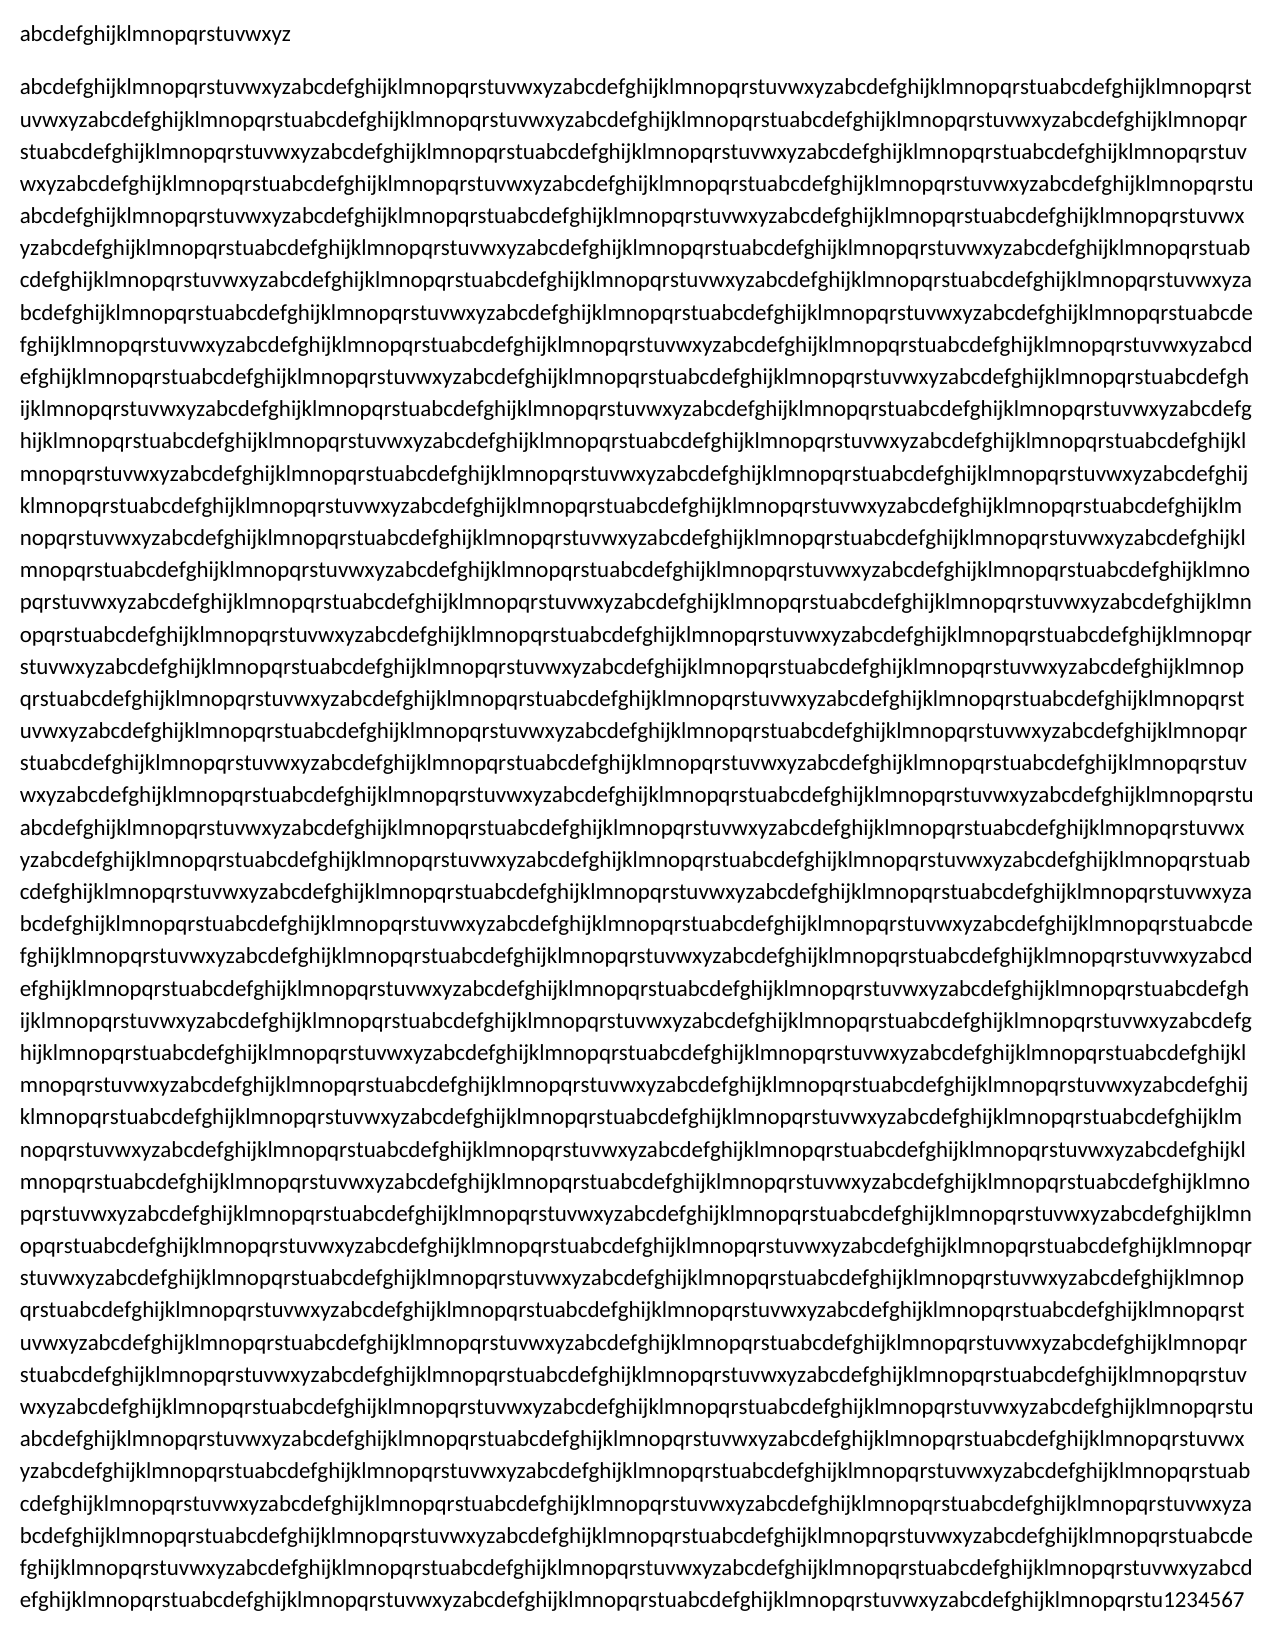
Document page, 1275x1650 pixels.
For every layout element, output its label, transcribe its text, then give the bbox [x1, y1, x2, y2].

text abcdefghijklmnopqrstuvwxyzabcdefghijklmnopqrstuvwxyzabcdefghijklmnopqrstuvwxyzabcdefghijklmnopqrstuabcdefghijklmnopqrstuvwxyzabcdefghijklmnopqrstuabcdefghijklmnopqrstuvwxyzabcdefghijklmnopqrstuabcdefghijklmnopqrstuvwxyzabcdefghijklmnopqrstuabcdefghijklmnopqrstuvwxyzabcdefghijklmnopqrstuabcdefghijklmnopqrstuvwxyzabcdefghijklmnopqrstuabcdefghijklmnopqrstuvwxyzabcdefghijklmnopqrstuabcdefghijklmnopqrstuvwxyzabcdefghijklmnopqrstuabcdefghijklmnopqrstuvwxyzabcdefghijklmnopqrstuabcdefghijklmnopqrstuvwxyzabcdefghijklmnopqrstuabcdefghijklmnopqrstuvwxyzabcdefghijklmnopqrstuabcdefghijklmnopqrstuvwxyzabcdefghijklmnopqrstuabcdefghijklmnopqrstuvwxyzabcdefghijklmnopqrstuabcdefghijklmnopqrstuvwxyzabcdefghijklmnopqrstuabcdefghijklmnopqrstuvwxyzabcdefghijklmnopqrstuabcdefghijklmnopqrstuvwxyzabcdefghijklmnopqrstuabcdefghijklmnopqrstuvwxyzabcdefghijklmnopqrstuabcdefghijklmnopqrstuvwxyzabcdefghijklmnopqrstuabcdefghijklmnopqrstuvwxyzabcdefghijklmnopqrstuabcdefghijklmnopqrstuvwxyzabcdefghijklmnopqrstuabcdefghijklmnopqrstuvwxyzabcdefghijklmnopqrstuabcdefghijklmnopqrstuvwxyzabcdefghijklmnopqrstuabcdefghijklmnopqrstuvwxyzabcdefghijklmnopqrstuabcdefghijklmnopqrstuvwxyzabcdefghijklmnopqrstuabcdefghijklmnopqrstuvwxyzabcdefghijklmnopqrstuabcdefghijklmnopqrstuvwxyzabcdefghijklmnopqrstuabcdefghijklmnopqrstuvwxyzabcdefghijklmnopqrstuabcdefghijklmnopqrstuvwxyzabcdefghijklmnopqrstuabcdefghijklmnopqrstuvwxyzabcdefghijklmnopqrstuabcdefghijklmnopqrstuvwxyzabcdefghijklmnopqrstuabcdefghijklmnopqrstuvwxyzabcdefghijklmnopqrstuabcdefghijklmnopqrstuvwxyzabcdefghijklmnopqrstuabcdefghijklmnopqrstuvwxyzabcdefghijklmnopqrstuabcdefghijklmnopqrstuvwxyzabcdefghijklmnopqrstuabcdefghijklmnopqrstuvwxyzabcdefghijklmnopqrstuabcdefghijklmnopqrstuvwxyzabcdefghijklmnopqrstuabcdefghijklmnopqrstuvwxyzabcdefghijklmnopqrstuabcdefghijklmnopqrstuvwxyzabcdefghijklmnopqrstuabcdefghijklmnopqrstuvwxyzabcdefghijklmnopqrstuabcdefghijklmnopqrstuvwxyzabcdefghijklmnopqrstuabcdefghijklmnopqrstuvwxyzabcdefghijklmnopqrstuabcdefghijklmnopqrstuvwxyzabcdefghijklmnopqrstuabcdefghijklmnopqrstuvwxyzabcdefghijklmnopqrstuabcdefghijklmnopqrstuvwxyzabcdefghijklmnopqrstuabcdefghijklmnopqrstuvwxyzabcdefghijklmnopqrstuabcdefghijklmnopqrstuvwxyzabcdefghijklmnopqrstuabcdefghijklmnopqrstuvwxyzabcdefghijklmnopqrstuabcdefghijklmnopqrstuvwxyzabcdefghijklmnopqrstuabcdefghijklmnopqrstuvwxyzabcdefghijklmnopqrstuabcdefghijklmnopqrstuvwxyzabcdefghijklmnopqrstuabcdefghijklmnopqrstuvwxyzabcdefghijklmnopqrstuabcdefghijklmnopqrstuvwxyzabcdefghijklmnopqrstuabcdefghijklmnopqrstuvwxyzabcdefghijklmnopqrstuabcdefghijklmnopqrstuvwxyzabcdefghijklmnopqrstuabcdefghijklmnopqrstuvwxyzabcdefghijklmnopqrstuabcdefghijklmnopqrstuvwxyzabcdefghijklmnopqrstuabcdefghijklmnopqrstuvwxyzabcdefghijklmnopqrstuabcdefghijklmnopqrstuvwxyzabcdefghijklmnopqrstuabcdefghijklmnopqrstuvwxyzabcdefghijklmnopqrstuabcdefghijklmnopqrstuvwxyzabcdefghijklmnopqrstuabcdefghijklmnopqrstuvwxyzabcdefghijklmnopqrstuabcdefghijklmnopqrstuvwxyzabcdefghijklmnopqrstuabcdefghijklmnopqrstuvwxyzabcdefghijklmnopqrstuabcdefghijklmnopqrstuvwxyzabcdefghijklmnopqrstuabcdefghijklmnopqrstuvwxyzabcdefghijklmnopqrstuabcdefghijklmnopqrstuvwxyzabcdefghijklmnopqrstuabcdefghijklmnopqrstuvwxyzabcdefghijklmnopqrstuabcdefghijklmnopqrstuvwxyzabcdefghijklmnopqrstuabcdefghijklmnopqrstuvwxyzabcdefghijklmnopqrstuabcdefghijklmnopqrstuvwxyzabcdefghijklmnopqrstuabcdefghijklmnopqrstuvwxyzabcdefghijklmnopqrstuabcdefghijklmnopqrstuvwxyzabcdefghijklmnopqrstuabcdefghijklmnopqrstuvwxyzabcdefghijklmnopqrstuabcdefghijklmnopqrstuvwxyzabcdefghijklmnopqrstuabcdefghijklmnopqrstuvwxyzabcdefghijklmnopqrstuabcdefghijklmnopqrstuvwxyzabcdefghijklmnopqrstuabcdefghijklmnopqrstuvwxyzabcdefghijklmnopqrstuabcdefghijklmnopqrstuvwxyzabcdefghijklmnopqrstuabcdefghijklmnopqrstuvwxyzabcdefghijklmnopqrstuabcdefghijklmnopqrstuvwxyzabcdefghijklmnopqrstuabcdefghijklmnopqrstuvwxyzabcdefghijklmnopqrstuabcdefghijklmnopqrstuvwxyzabcdefghijklmnopqrstuabcdefghijklmnopqrstuvwxyzabcdefghijklmnopqrstuabcdefghijklmnopqrstuvwxyzabcdefghijklmnopqrstuabcdefghijklmnopqrstuvwxyzabcdefghijklmnopqrstuabcdefghijklmnopqrstuvwxyzabcdefghijklmnopqrstuabcdefghijklmnopqrstuvwxyzabcdefghijklmnopqrstuabcdefghijklmnopqrstuvwxyzabcdefghijklmnopqrstuabcdefghijklmnopqrstuvwxyzabcdefghijklmnopqrstuabcdefghijklmnopqrstuvwxyzabcdefghijklmnopqrstuabcdefghijklmnopqrstuvwxyzabcdefghijklmnopqrstuabcdefghijklmnopqrstuvwxyzabcdefghijklmnopqrstuabcdefghijklmnopqrstuvwxyzabcdefghijklmnopqrstuabcdefghijklmnopqrstuvwxyzabcdefghijklmnopqrstuabcdefghijklmnopqrstuvwxyzabcdefghijklmnopqrstuabcdefghijklmnopqrstuvwxyzabcdefghijklmnopqrstuabcdefghijklmnopqrstuvwxyzabcdefghijklmnopqrstuabcdefghijklmnopqrstuvwxyzabcdefghijklmnopqrstuabcdefghijklmnopqrstuvwxyzabcdefghijklmnopqrstuabcdefghijklmnopqrstuvwxyzabcdefghijklmnopqrstuabcdefghijklmnopqrstuvwxyzabcdefghijklmnopqrstuabcdefghijklmnopqrstuvwxyzabcdefghijklmnopqrstuabcdefghijklmnopqrstuvwxyzabcdefghijklmnopqrstuabcdefghijklmnopqrstuvwxyzabcdefghijklmnopqrstuabcdefghijklmnopqrstuvwxyzabcdefghijklmnopqrstuabcdefghijklmnopqrstuvwxyzabcdefghijklmnopqrstuabcdefghijklmnopqrstuvwxyzabcdefghijklmnopqrstuabcdefghijklmnopqrstuvwxyzabcdefghijklmnopqrstuabcdefghijklmnopqrstuvwxyzabcdefghijklmnopqrstuabcdefghijklmnopqrstuvwxyzabcdefghijklmnopqrstuabcdefghijklmnopqrstuvwxyzabcdefghijklmnopqrstuabcdefghijklmnopqrstuvwxyzabcdefghijklmnopqrstuabcdefghijklmnopqrstuvwxyzabcdefghijklmnopqrstuabcdefghijklmnopqrstuvwxyzabcdefghijklmnopqrstuabcdefghijklmnopqrstuvwxyzabcdefghijklmnopqrstuabcdefghijklmnopqrstuvwxyzabcdefghijklmnopqrstuabcdefghijklmnopqrstuvwxyzabcdefghijklmnopqrstuabcdefghijklmnopqrstuvwxyzabcdefghijklmnopqrstuabcdefghijklmnopqrstuvwxyzabcdefghijklmnopqrstuabcdefghijklmnopqrstuvwxyzabcdefghijklmnopqrstu1234567 [19, 72, 1256, 1613]
text abcdefghijklmnopqrstuvwxyz [19, 19, 1256, 47]
